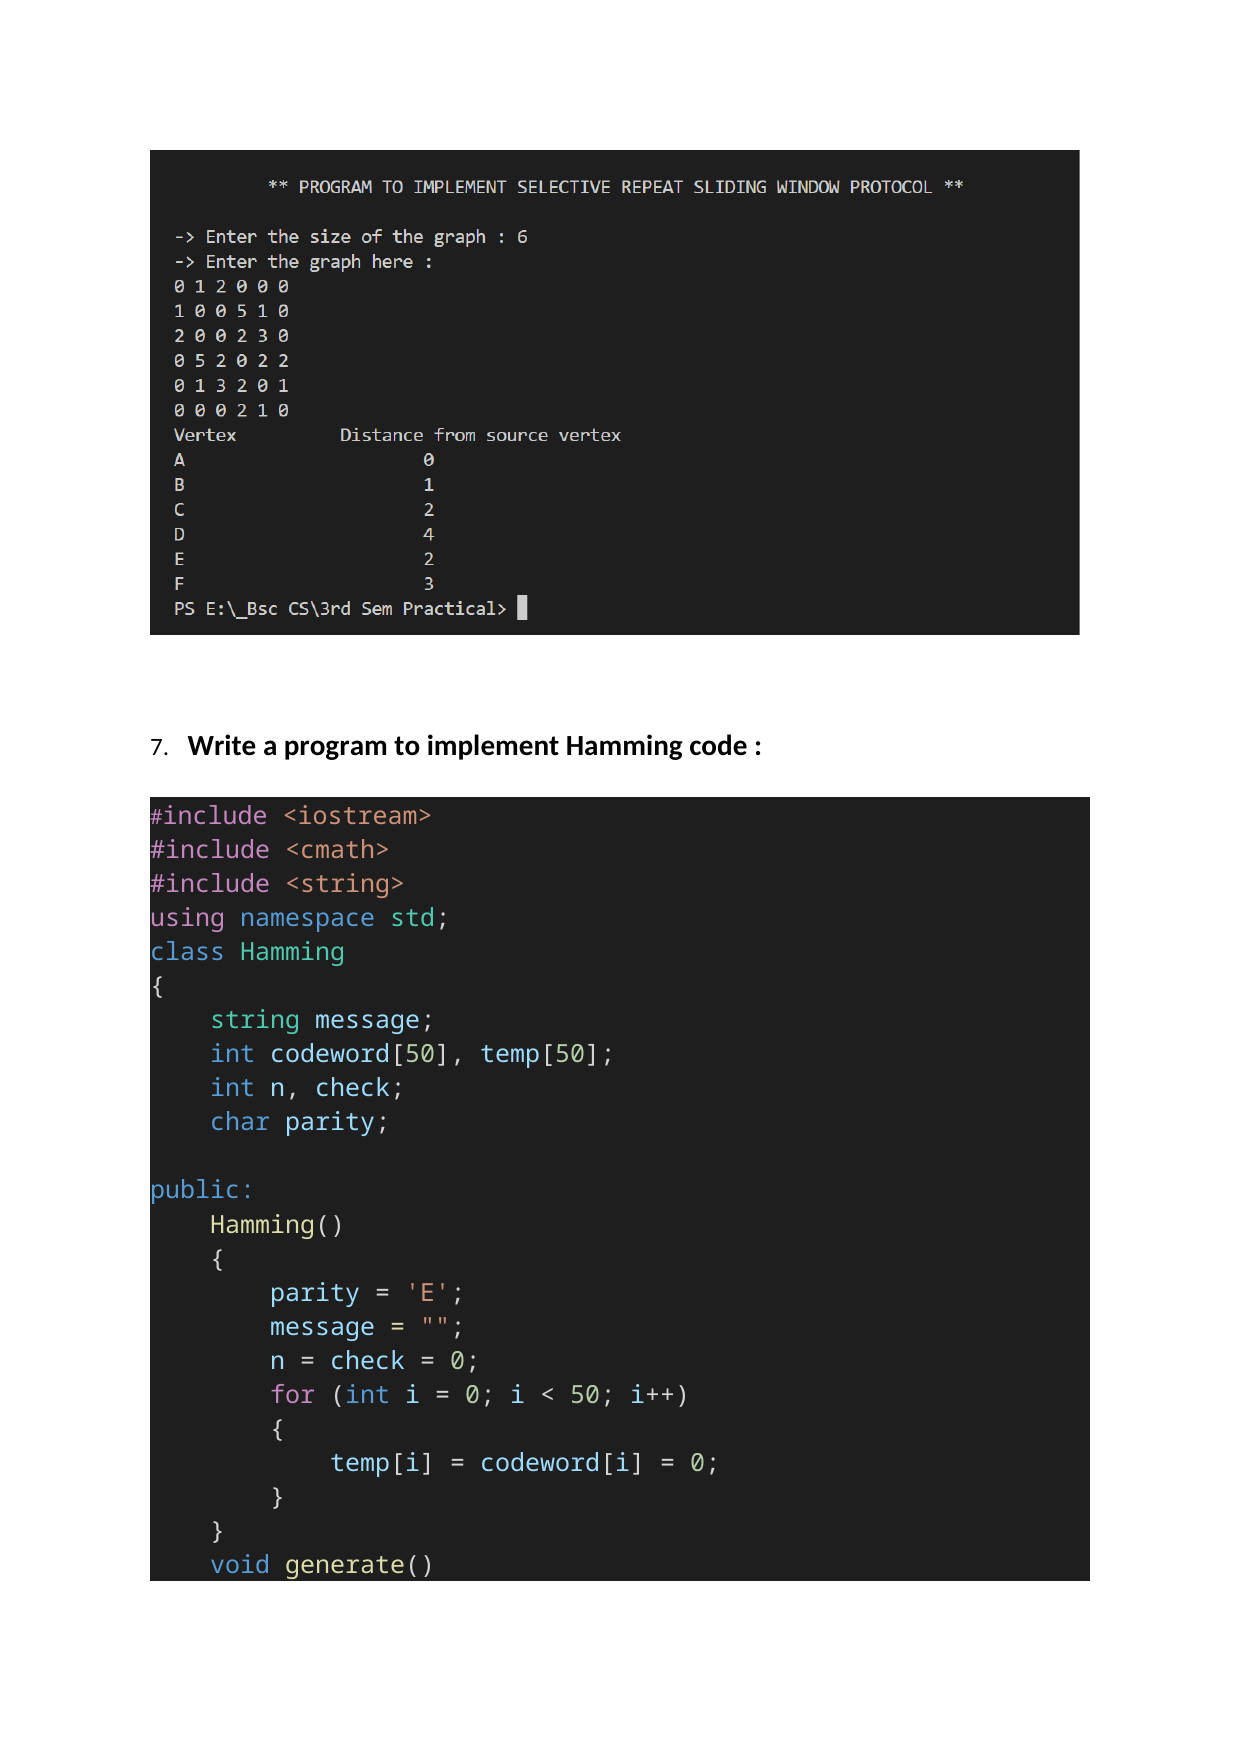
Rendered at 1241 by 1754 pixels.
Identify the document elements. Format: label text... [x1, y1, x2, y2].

text } [150, 1479, 1090, 1513]
text int n, check; [150, 1070, 1090, 1104]
text parity = 'E'; [150, 1274, 1090, 1308]
text int codeword[50], temp[50]; [150, 1036, 1090, 1070]
text for (int i = 0; i < 50; i++) [150, 1377, 1090, 1411]
text char parity; [150, 1104, 1090, 1138]
text #include <iostream> [150, 797, 1090, 832]
text public: [150, 1172, 1090, 1206]
text Hamming() [150, 1206, 1090, 1240]
text } [150, 1513, 1090, 1547]
text using namespace std; [150, 900, 1090, 934]
text { [150, 968, 1090, 1002]
text { [150, 1240, 1090, 1274]
text class Hamming [150, 934, 1090, 968]
text string message; [150, 1002, 1090, 1036]
list Write a program to implement Hamming code : [150, 727, 1090, 763]
text void generate() [150, 1547, 1090, 1581]
text n = check = 0; [150, 1342, 1090, 1377]
text temp[i] = codeword[i] = 0; [150, 1445, 1090, 1479]
picture [150, 150, 1080, 635]
text { [150, 1411, 1090, 1445]
text #include <cmath> [150, 832, 1090, 866]
text #include <string> [150, 866, 1090, 900]
text message = ""; [150, 1308, 1090, 1342]
